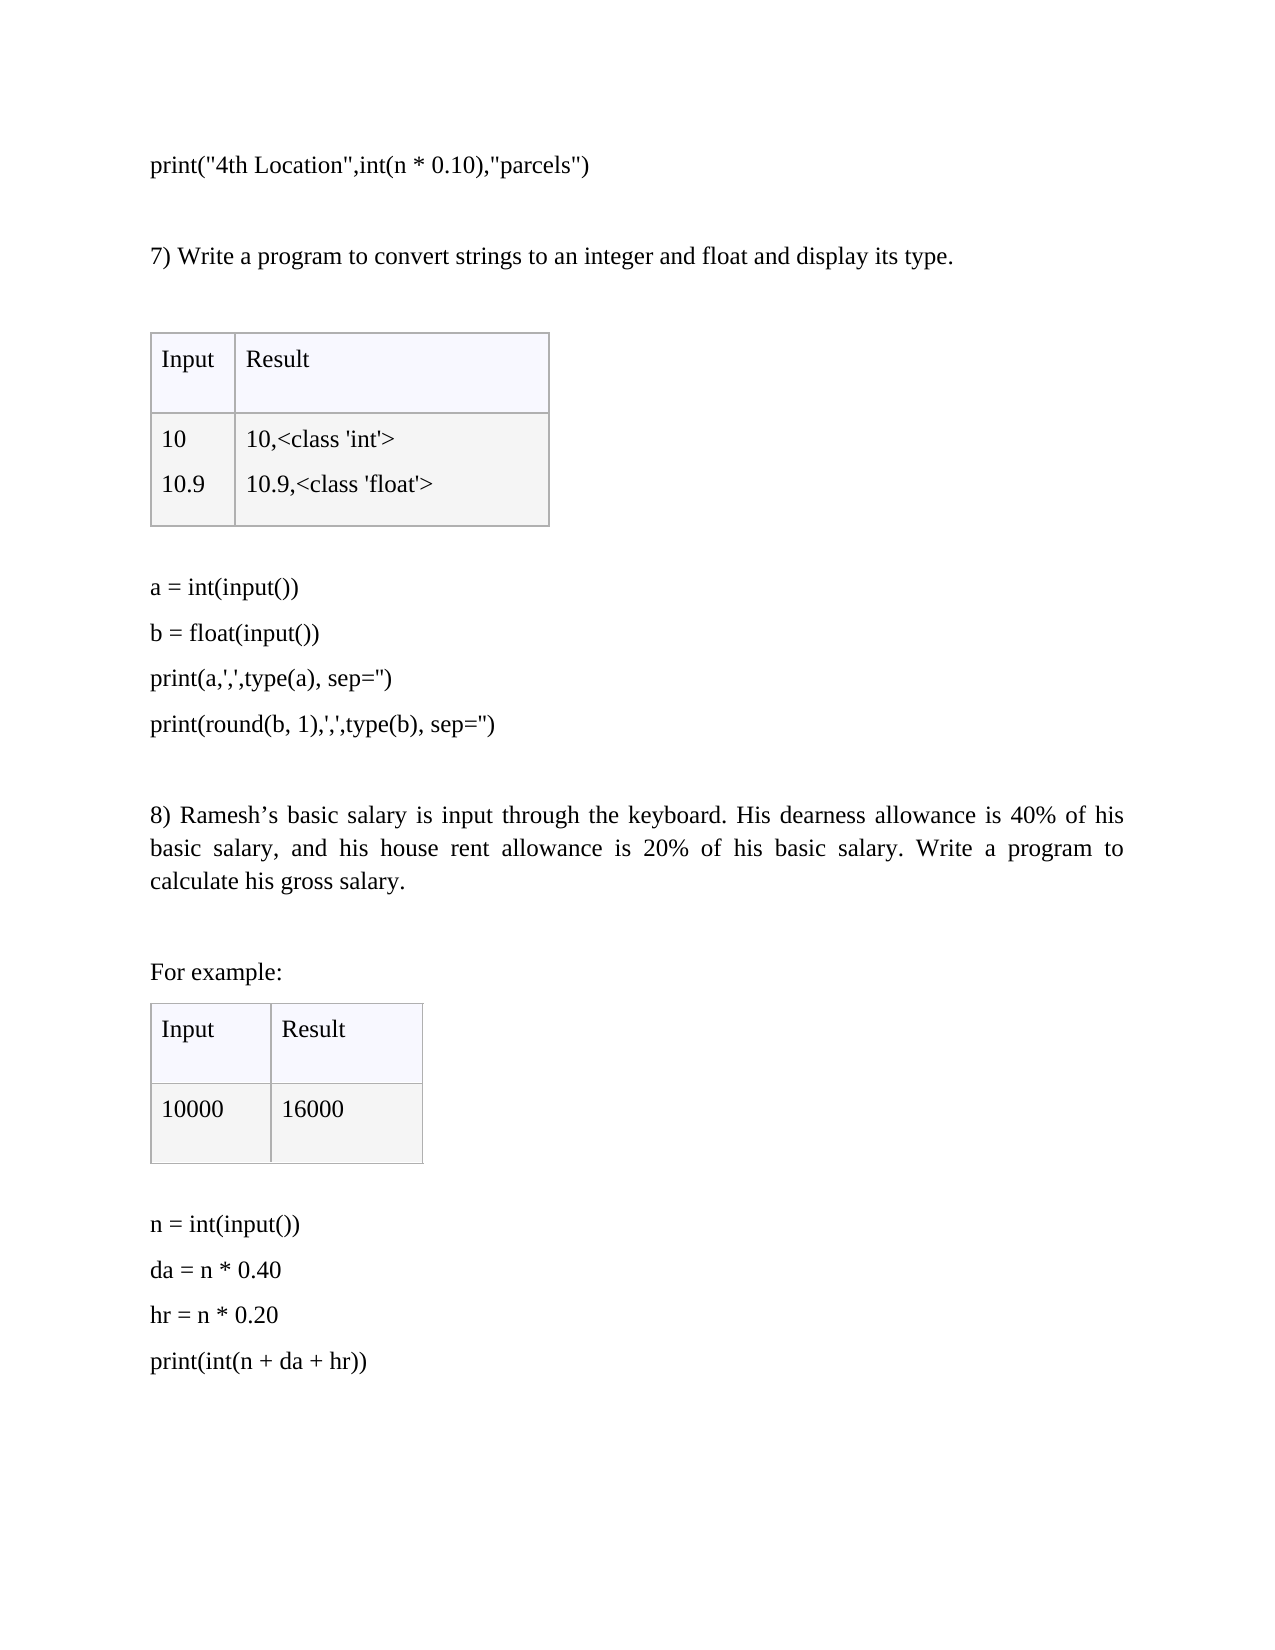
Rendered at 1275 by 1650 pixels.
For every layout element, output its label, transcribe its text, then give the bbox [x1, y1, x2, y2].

text print(a,',',type(a), sep='') [150, 663, 1125, 692]
text print(int(n + da + hr)) [150, 1346, 1125, 1375]
table_cell 16000 [272, 1084, 422, 1162]
text 7) Write a program to convert strings to an integer and float and display its type. [150, 241, 1125, 270]
table_cell 10000 [152, 1084, 270, 1162]
text print(round(b, 1),',',type(b), sep='') [150, 709, 1125, 737]
text b = float(input()) [150, 618, 1125, 646]
text n = int(input()) [150, 1209, 1125, 1238]
table_header Input [152, 334, 234, 412]
table_header Input [152, 1004, 270, 1082]
table_cell 10,<class 'int'> 10.9,<class 'float'> [236, 414, 548, 525]
text For example: [150, 957, 1125, 986]
text 8) Ramesh’s basic salary is input through the keyboard. His dearness allowance is 40% of his basic salary, and his house rent allowance is 20% of his basic salary. Write a program to calculate his gross salary. [150, 800, 1125, 894]
text print("4th Location",int(n * 0.10),"parcels") [150, 150, 1125, 179]
table_cell 10 10.9 [152, 414, 234, 525]
table_header Result [236, 334, 548, 412]
table_header Result [272, 1004, 422, 1082]
text da = n * 0.40 [150, 1255, 1125, 1284]
text hr = n * 0.20 [150, 1301, 1125, 1329]
text a = int(input()) [150, 572, 1125, 601]
